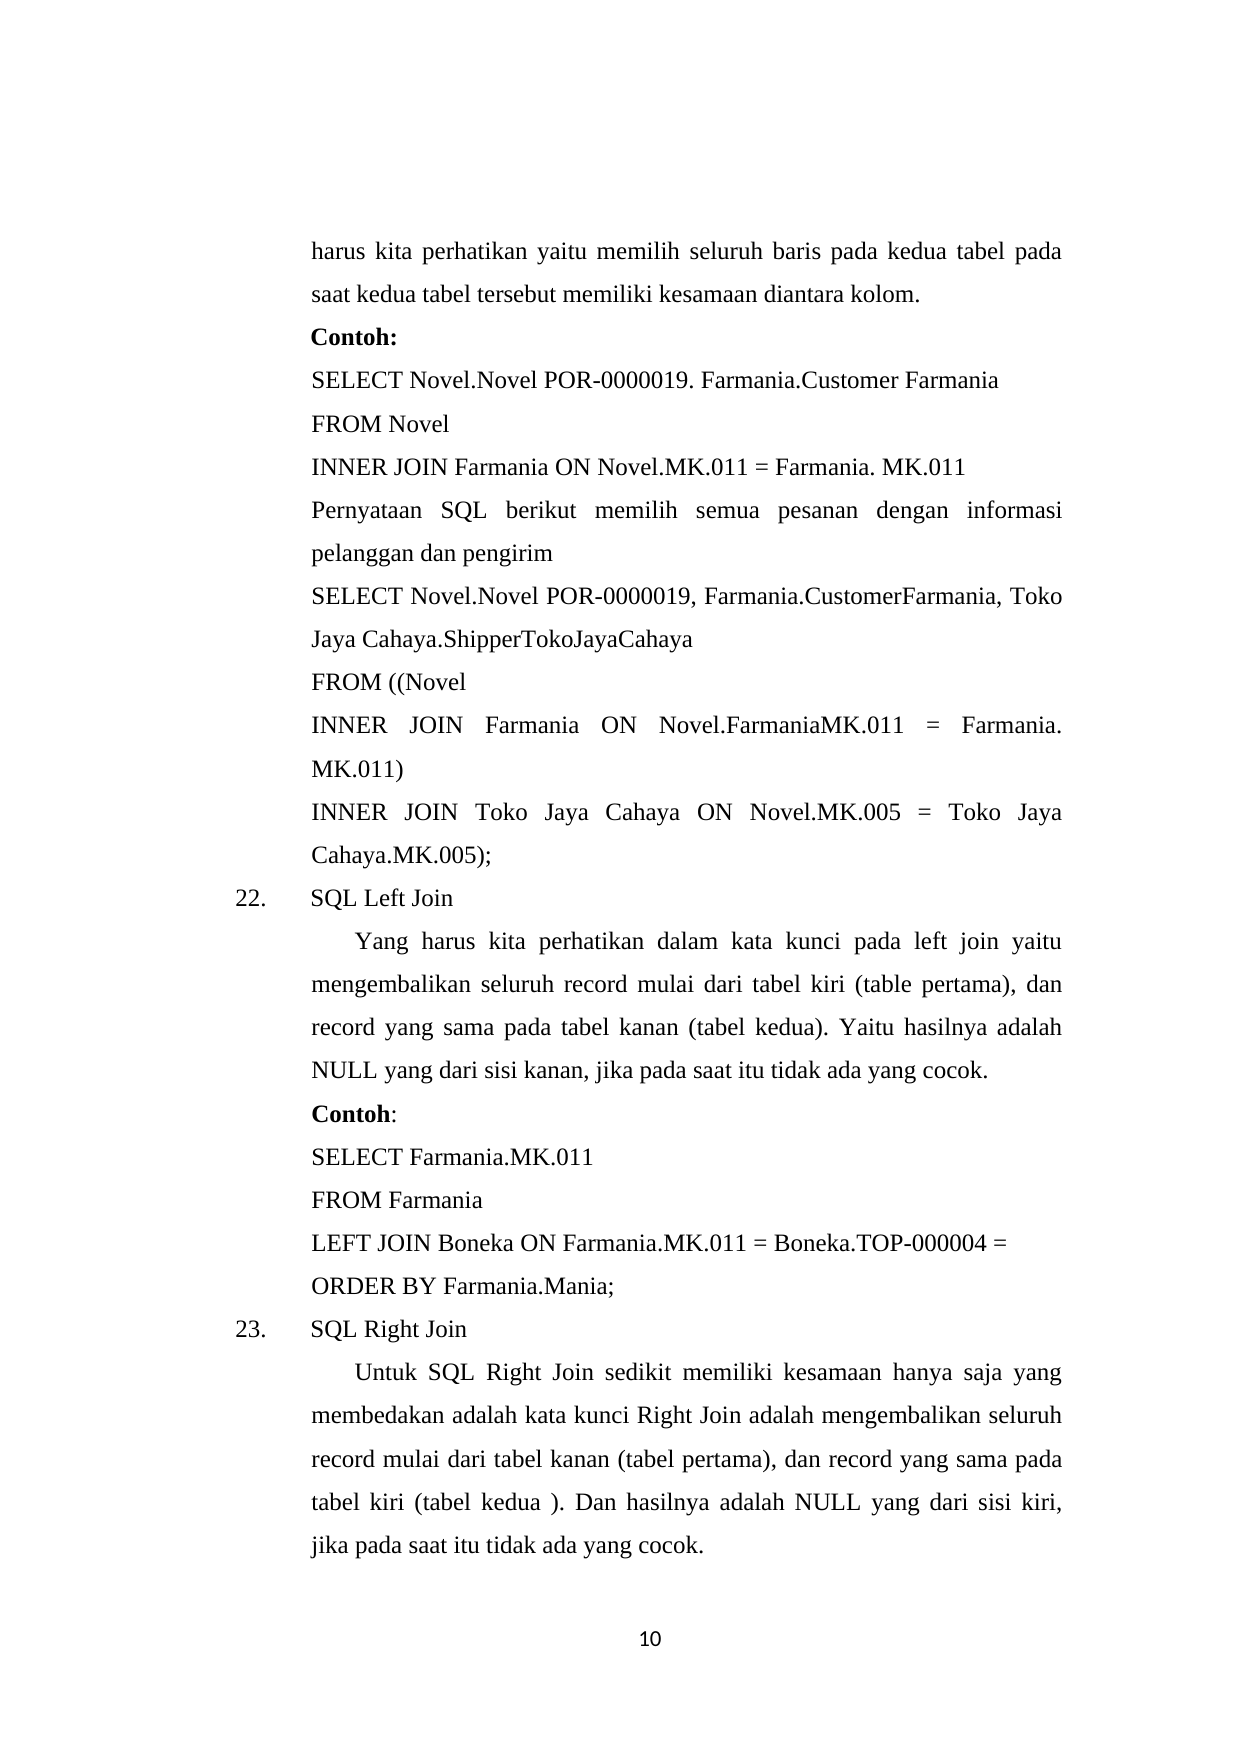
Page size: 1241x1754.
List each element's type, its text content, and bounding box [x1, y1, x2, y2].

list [311, 236, 1063, 308]
list SQL Left Join [235, 883, 1063, 912]
list FROM Farmania [311, 1185, 1063, 1214]
list FROM Novel [311, 409, 1063, 437]
list LEFT JOIN Boneka ON Farmania.MK.011 = Boneka.TOP-000004 = [311, 1228, 1063, 1257]
list FROM ((Novel [311, 667, 1063, 696]
list SELECT Novel.Novel POR-0000019, Farmania.CustomerFarmania, Toko Jaya Cahaya.ShipperTokoJayaCahaya [311, 581, 1063, 653]
list Yang harus kita perhatikan dalam kata kunci pada left join yaitu mengembalikan seluruh record mulai dari tabel kiri (table pertama), dan record yang sama pada tabel kanan (tabel kedua). Yaitu hasilnya adalah NULL yang dari sisi kanan, jika pada saat itu tidak ada yang cocok. [311, 926, 1063, 1084]
list INNER JOIN Toko Jaya Cahaya ON Novel.MK.005 = Toko Jaya Cahaya.MK.005); [311, 797, 1063, 869]
list SELECT Farmania.MK.011 [311, 1142, 1063, 1171]
list SELECT Novel.Novel POR-0000019. Farmania.Customer Farmania [311, 366, 1063, 394]
list Contoh: [311, 1099, 1063, 1127]
list Contoh: [310, 322, 1063, 351]
list Pernyataan SQL berikut memilih semua pesanan dengan informasi pelanggan dan pengirim [311, 495, 1063, 567]
list ORDER BY Farmania.Mania; [311, 1271, 1063, 1300]
list Untuk SQL Right Join sedikit memiliki kesamaan hanya saja yang membedakan adalah kata kunci Right Join adalah mengembalikan seluruh record mulai dari tabel kanan (tabel pertama), dan record yang sama pada tabel kiri (tabel kedua ). Dan hasilnya adalah NULL yang dari sisi kiri, jika pada saat itu tidak ada yang cocok. [311, 1357, 1063, 1559]
list INNER JOIN Farmania ON Novel.FarmaniaMK.011 = Farmania. MK.011) [311, 711, 1063, 782]
list INNER JOIN Farmania ON Novel.MK.011 = Farmania. MK.011 [311, 452, 1063, 481]
list SQL Right Join [235, 1314, 1063, 1343]
